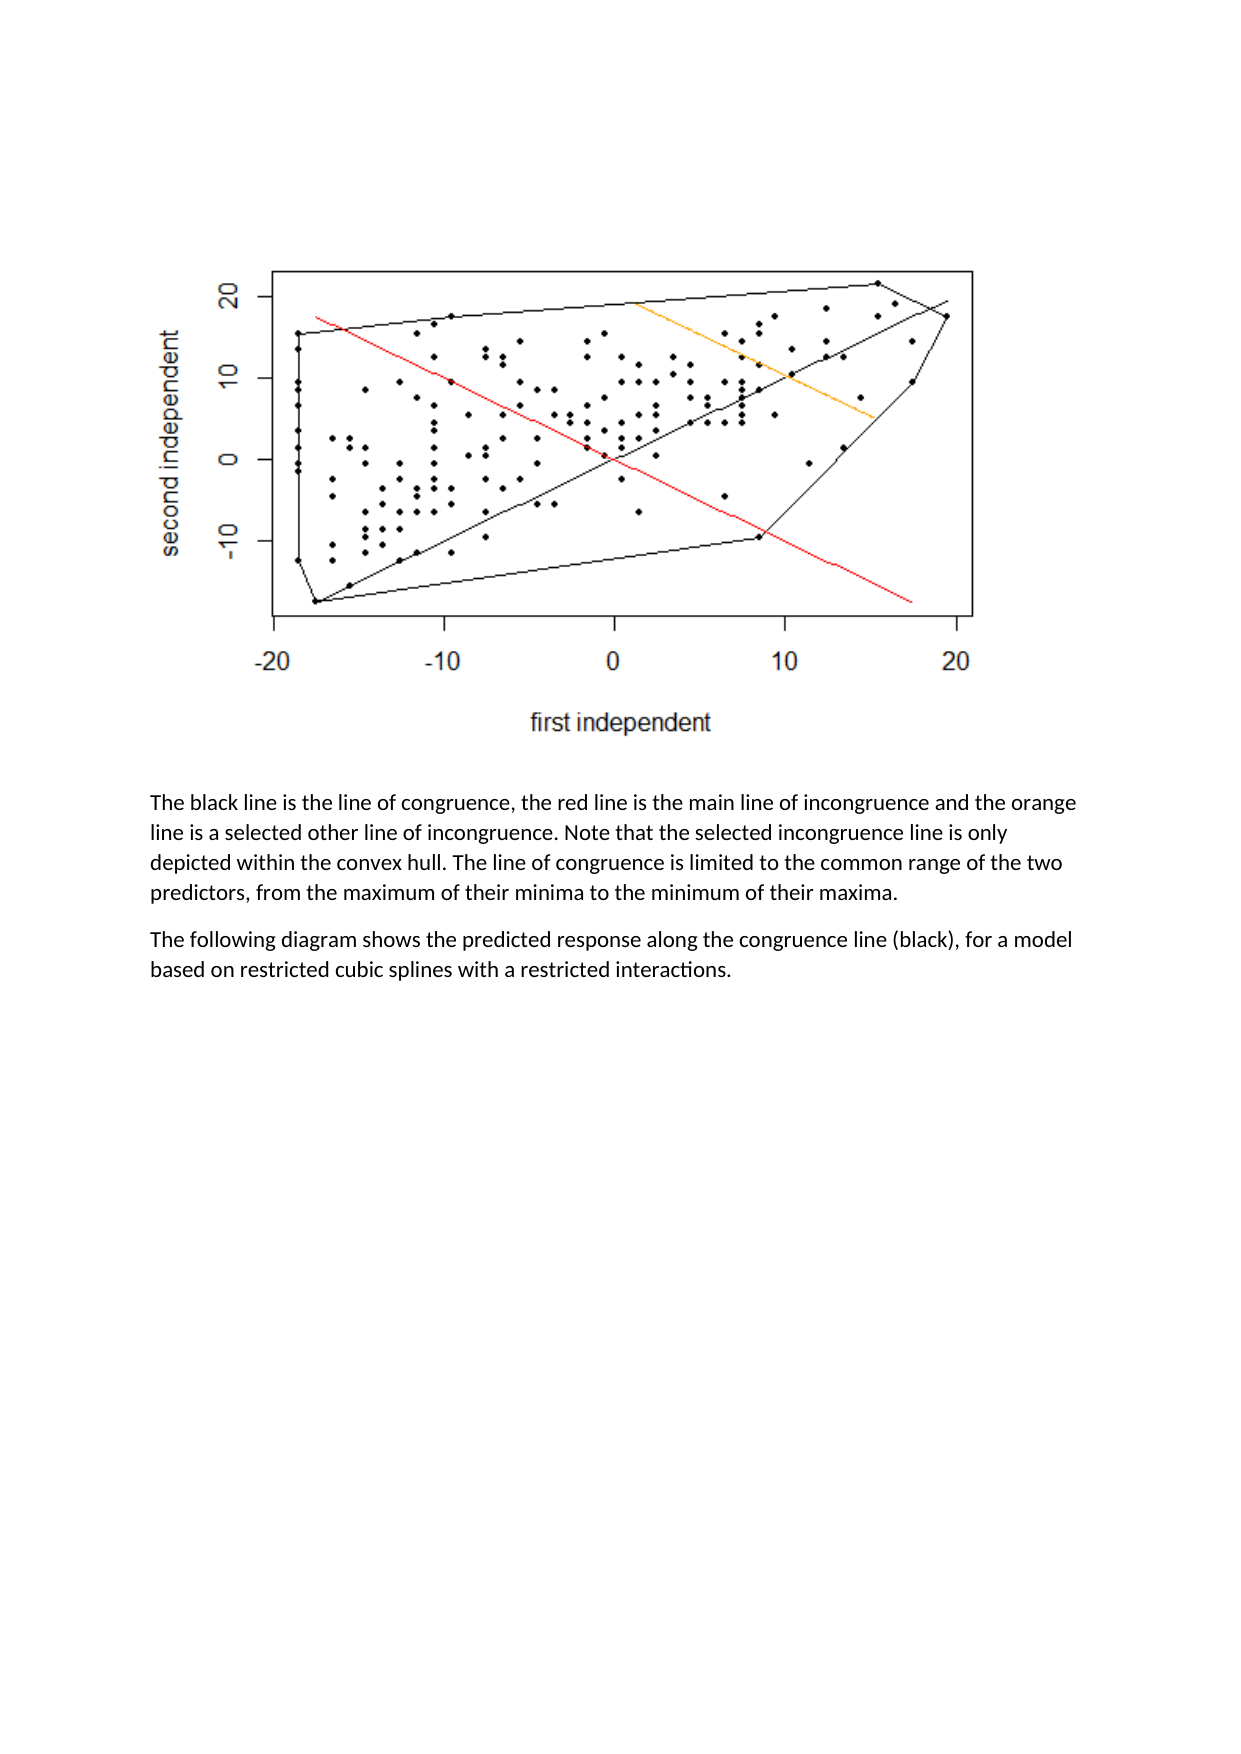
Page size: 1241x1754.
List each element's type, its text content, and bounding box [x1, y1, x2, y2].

text The following diagram shows the predicted response along the congruence line (black), for a model based on restricted cubic splines with a restricted interactions. [150, 925, 1090, 983]
picture [150, 150, 1036, 769]
text The black line is the line of congruence, the red line is the main line of incongruence and the orange line is a selected other line of incongruence. Note that the selected incongruence line is only depicted within the convex hull. The line of congruence is limited to the common range of the two predictors, from the maximum of their minima to the minimum of their maxima. [150, 788, 1090, 906]
